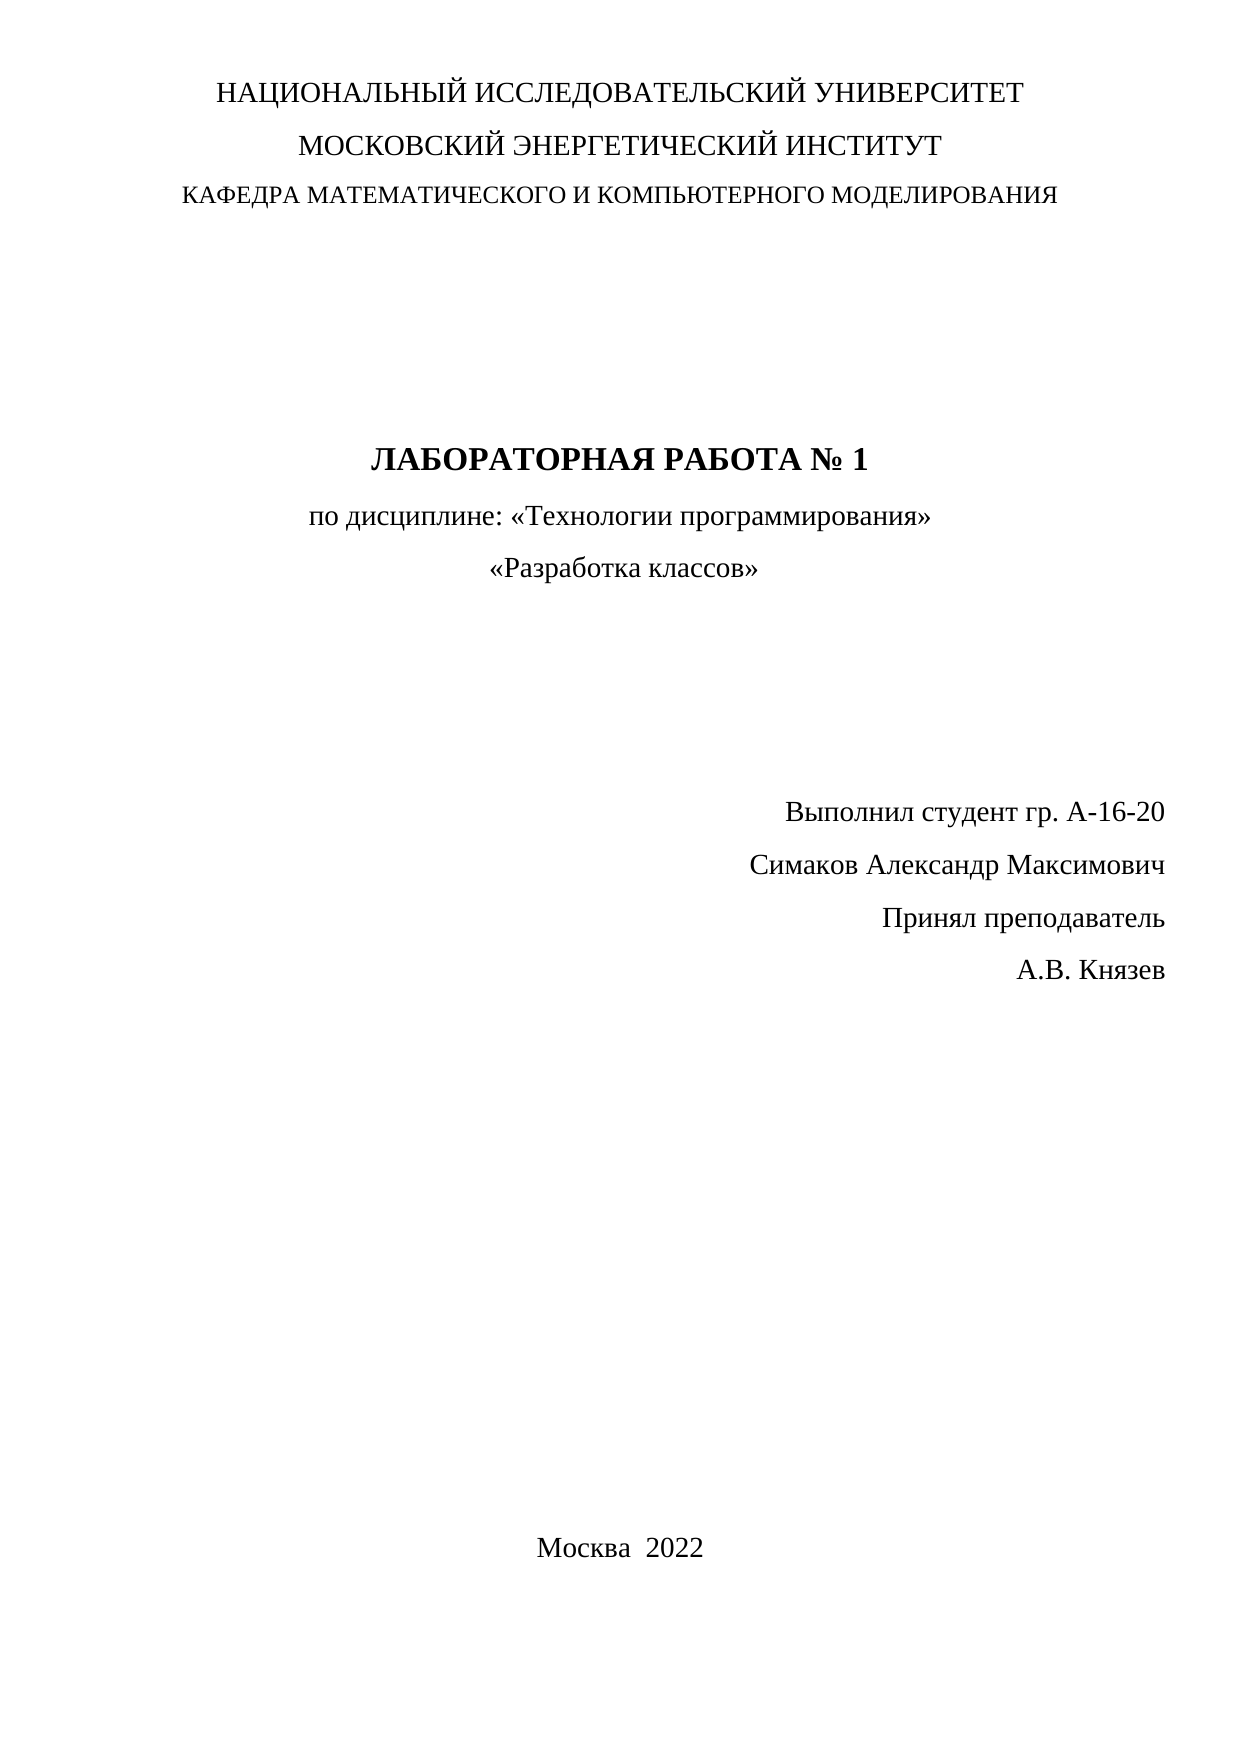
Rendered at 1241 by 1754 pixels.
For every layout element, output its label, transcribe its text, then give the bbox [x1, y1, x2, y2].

text Симаков Александр Максимович [75, 847, 1165, 880]
text А.В. Князев [75, 952, 1165, 986]
text ЛАБОРАТОРНАЯ РАБОТА № 1 [75, 439, 1165, 478]
text по дисциплине: «Технологии программирования» [75, 498, 1165, 531]
text НАЦИОНАЛЬНЫЙ ИССЛЕДОВАТЕЛЬСКИЙ УНИВЕРСИТЕТ [75, 75, 1165, 108]
text МОСКОВСКИЙ ЭНЕРГЕТИЧЕСКИЙ ИНСТИТУТ [75, 128, 1165, 161]
text «Разработка классов» [75, 550, 1165, 584]
text Принял преподаватель [75, 900, 1165, 933]
text Москва 2022 [75, 1530, 1165, 1564]
text Выполнил студент гр. А-16-20 [75, 794, 1165, 828]
text КАФЕДРА МАТЕМАТИЧЕСКОГО И КОМПЬЮТЕРНОГО МОДЕЛИРОВАНИЯ [75, 181, 1165, 209]
